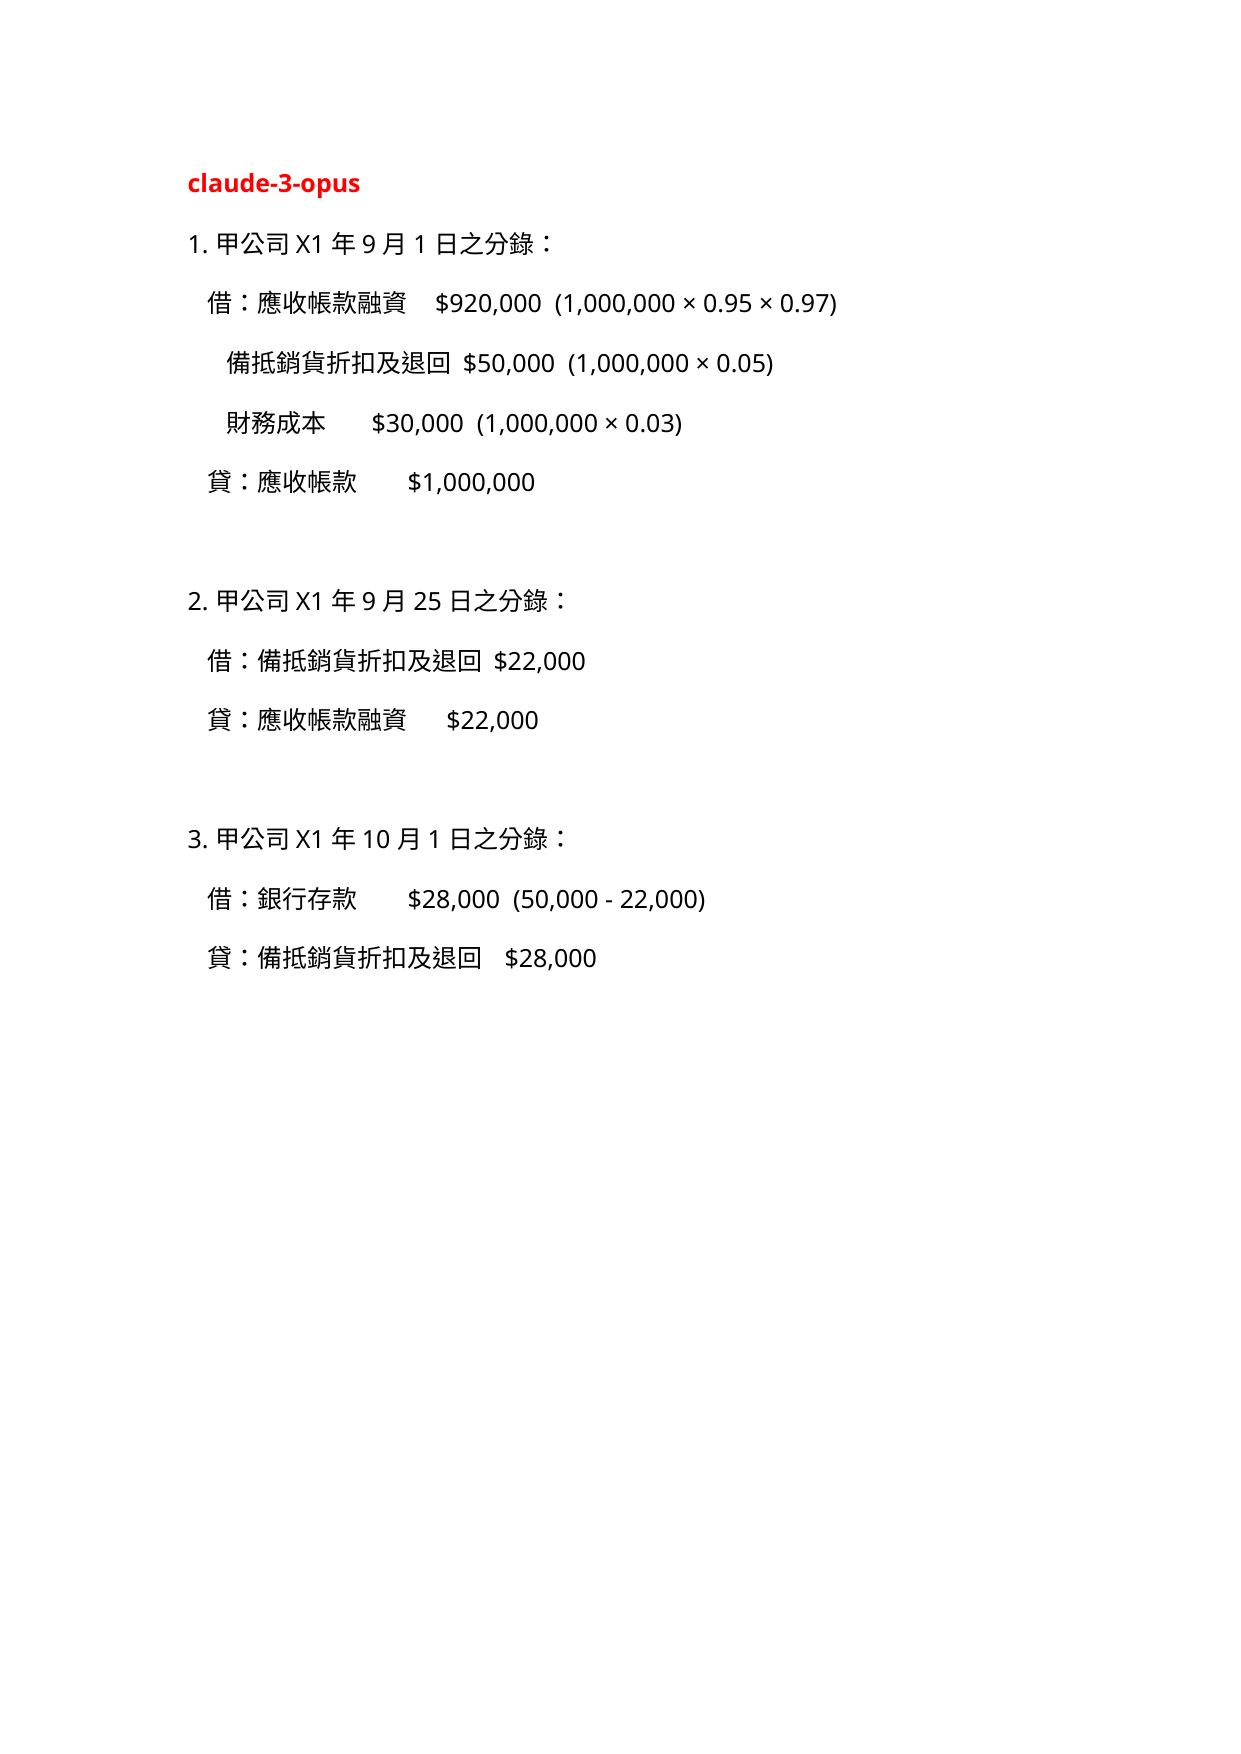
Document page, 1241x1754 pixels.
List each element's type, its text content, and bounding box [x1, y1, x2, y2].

text 借：銀行存款 $28,000 (50,000 - 22,000) [187, 878, 1053, 916]
text 貸：應收帳款融資 $22,000 [187, 700, 1053, 738]
text 備抵銷貨折扣及退回 $50,000 (1,000,000 × 0.05) [187, 343, 1053, 380]
text 借：備抵銷貨折扣及退回 $22,000 [187, 641, 1053, 678]
text 貸：應收帳款 $1,000,000 [187, 462, 1053, 499]
text 1. 甲公司 X1 年 9 月 1 日之分錄： [187, 224, 1053, 261]
text claude-3-opus [187, 164, 1053, 202]
text 貸：備抵銷貨折扣及退回 $28,000 [187, 938, 1053, 976]
text 借：應收帳款融資 $920,000 (1,000,000 × 0.95 × 0.97) [187, 283, 1053, 321]
text 財務成本 $30,000 (1,000,000 × 0.03) [187, 402, 1053, 440]
text 3. 甲公司 X1 年 10 月 1 日之分錄： [187, 819, 1053, 856]
text 2. 甲公司 X1 年 9 月 25 日之分錄： [187, 581, 1053, 618]
